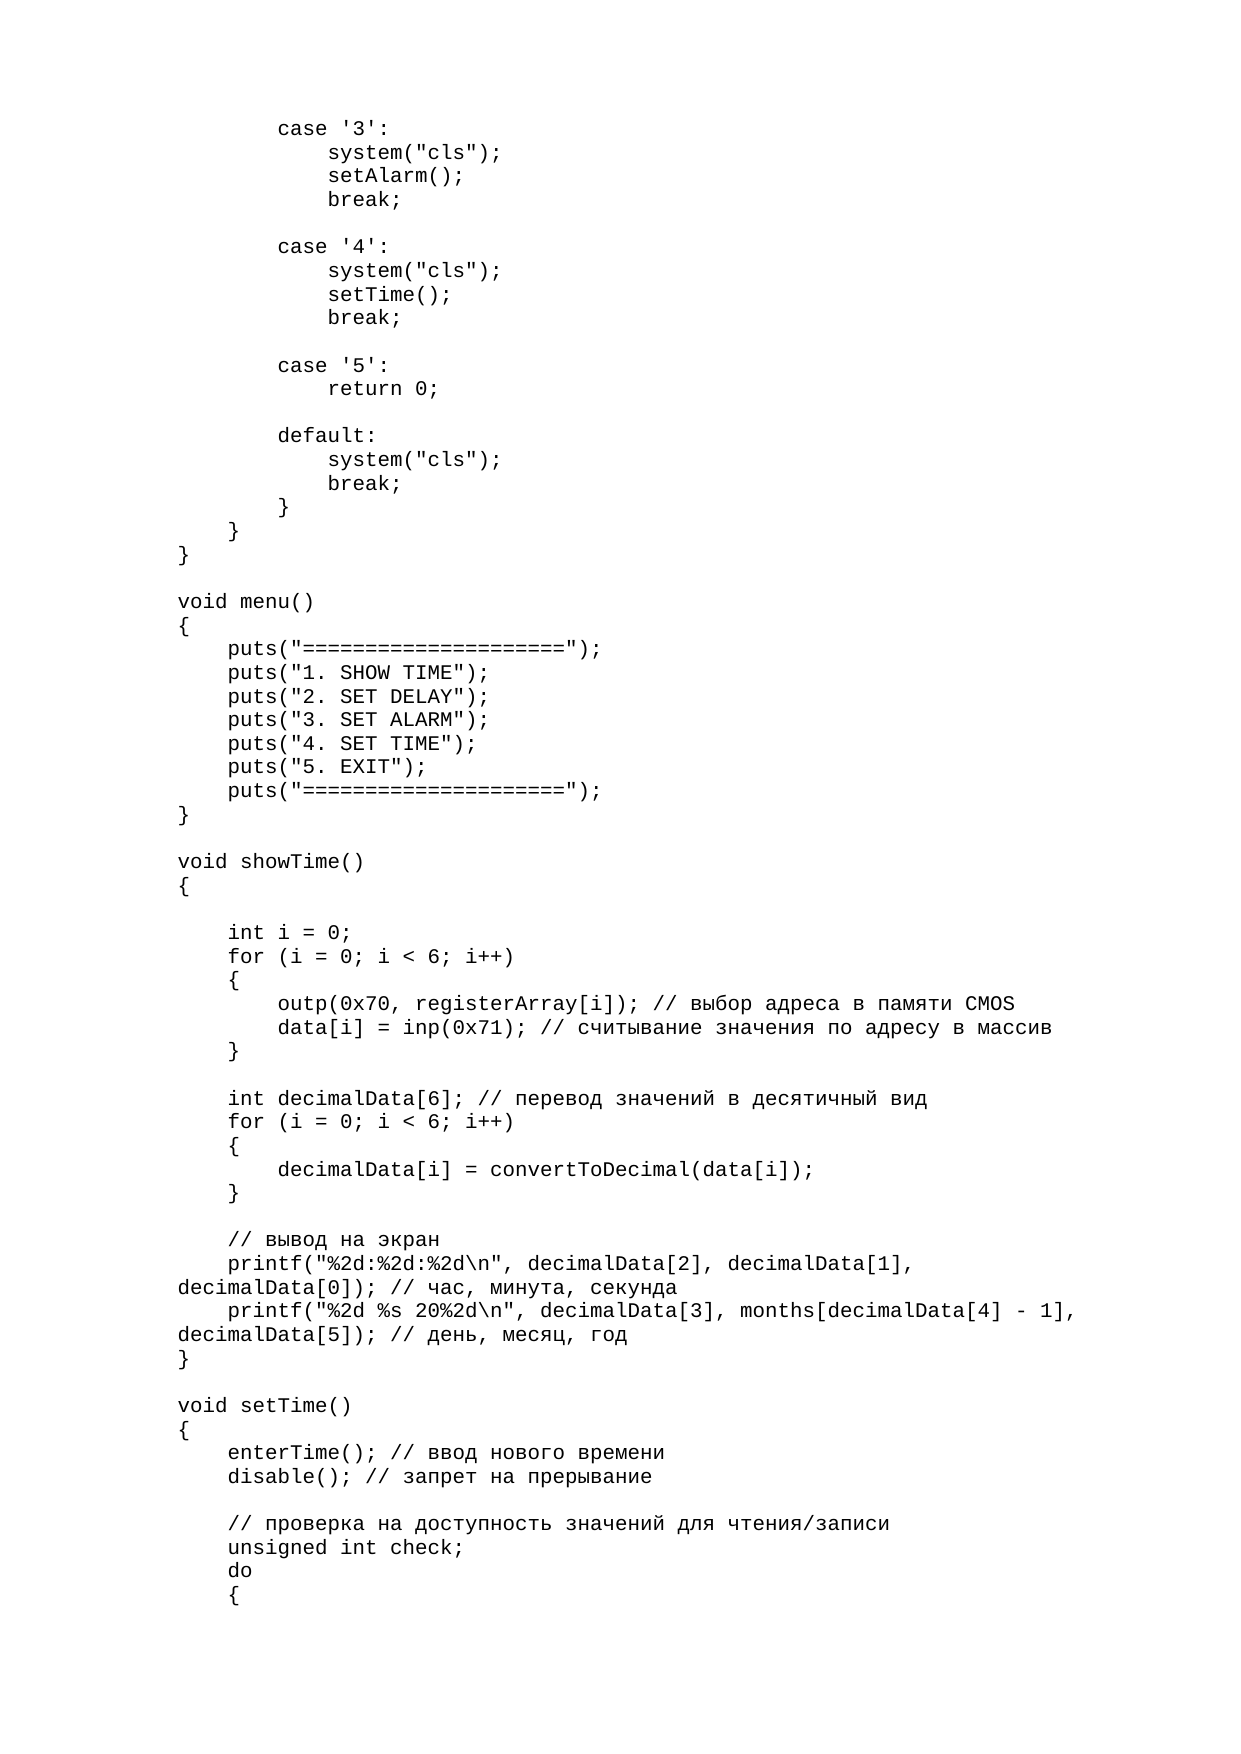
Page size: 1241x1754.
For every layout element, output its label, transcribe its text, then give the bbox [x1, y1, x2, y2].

text system("cls"); [177, 142, 1152, 165]
text setAlarm(); [177, 165, 1152, 189]
text { [177, 615, 1152, 638]
text puts("3. SET ALARM"); [177, 709, 1152, 733]
text void menu() [177, 591, 1152, 615]
text { [177, 1584, 1152, 1608]
text void showTime() [177, 851, 1152, 875]
text outp(0x70, registerArray[i]); // выбор адреса в памяти CMOS [177, 993, 1152, 1017]
text case '5': [177, 354, 1152, 378]
text { [177, 969, 1152, 993]
text int decimalData[6]; // перевод значений в десятичный вид [177, 1088, 1152, 1111]
text printf("%2d:%2d:%2d\n", decimalData[2], decimalData[1], decimalData[0]); // час, минута, секунда [177, 1253, 1152, 1300]
text case '3': [177, 118, 1152, 142]
text system("cls"); [177, 449, 1152, 473]
text // вывод на экран [177, 1229, 1152, 1253]
text puts("4. SET TIME"); [177, 733, 1152, 757]
text break; [177, 473, 1152, 496]
text disable(); // запрет на прерывание [177, 1466, 1152, 1489]
text decimalData[i] = convertToDecimal(data[i]); [177, 1158, 1152, 1182]
text puts("2. SET DELAY"); [177, 686, 1152, 709]
text case '4': [177, 236, 1152, 260]
text default: [177, 426, 1152, 449]
text } [177, 1040, 1152, 1064]
text return 0; [177, 378, 1152, 402]
text puts("====================="); [177, 638, 1152, 662]
text } [177, 804, 1152, 827]
text unsigned int check; [177, 1537, 1152, 1561]
text printf("%2d %s 20%2d\n", decimalData[3], months[decimalData[4] - 1], decimalData[5]); // день, месяц, год [177, 1300, 1152, 1348]
text } [177, 496, 1152, 520]
text puts("====================="); [177, 780, 1152, 804]
text for (i = 0; i < 6; i++) [177, 1111, 1152, 1135]
text // проверка на доступность значений для чтения/записи [177, 1513, 1152, 1537]
text } [177, 520, 1152, 544]
text break; [177, 189, 1152, 213]
text { [177, 875, 1152, 898]
text setTime(); [177, 284, 1152, 307]
text { [177, 1135, 1152, 1158]
text void setTime() [177, 1395, 1152, 1419]
text puts("5. EXIT"); [177, 757, 1152, 780]
text for (i = 0; i < 6; i++) [177, 946, 1152, 969]
text system("cls"); [177, 260, 1152, 284]
text break; [177, 307, 1152, 331]
text do [177, 1561, 1152, 1584]
text enterTime(); // ввод нового времени [177, 1442, 1152, 1466]
text { [177, 1419, 1152, 1442]
text } [177, 1348, 1152, 1371]
text } [177, 1182, 1152, 1206]
text puts("1. SHOW TIME"); [177, 662, 1152, 686]
text } [177, 544, 1152, 567]
text int i = 0; [177, 922, 1152, 946]
text data[i] = inp(0x71); // считывание значения по адресу в массив [177, 1017, 1152, 1040]
